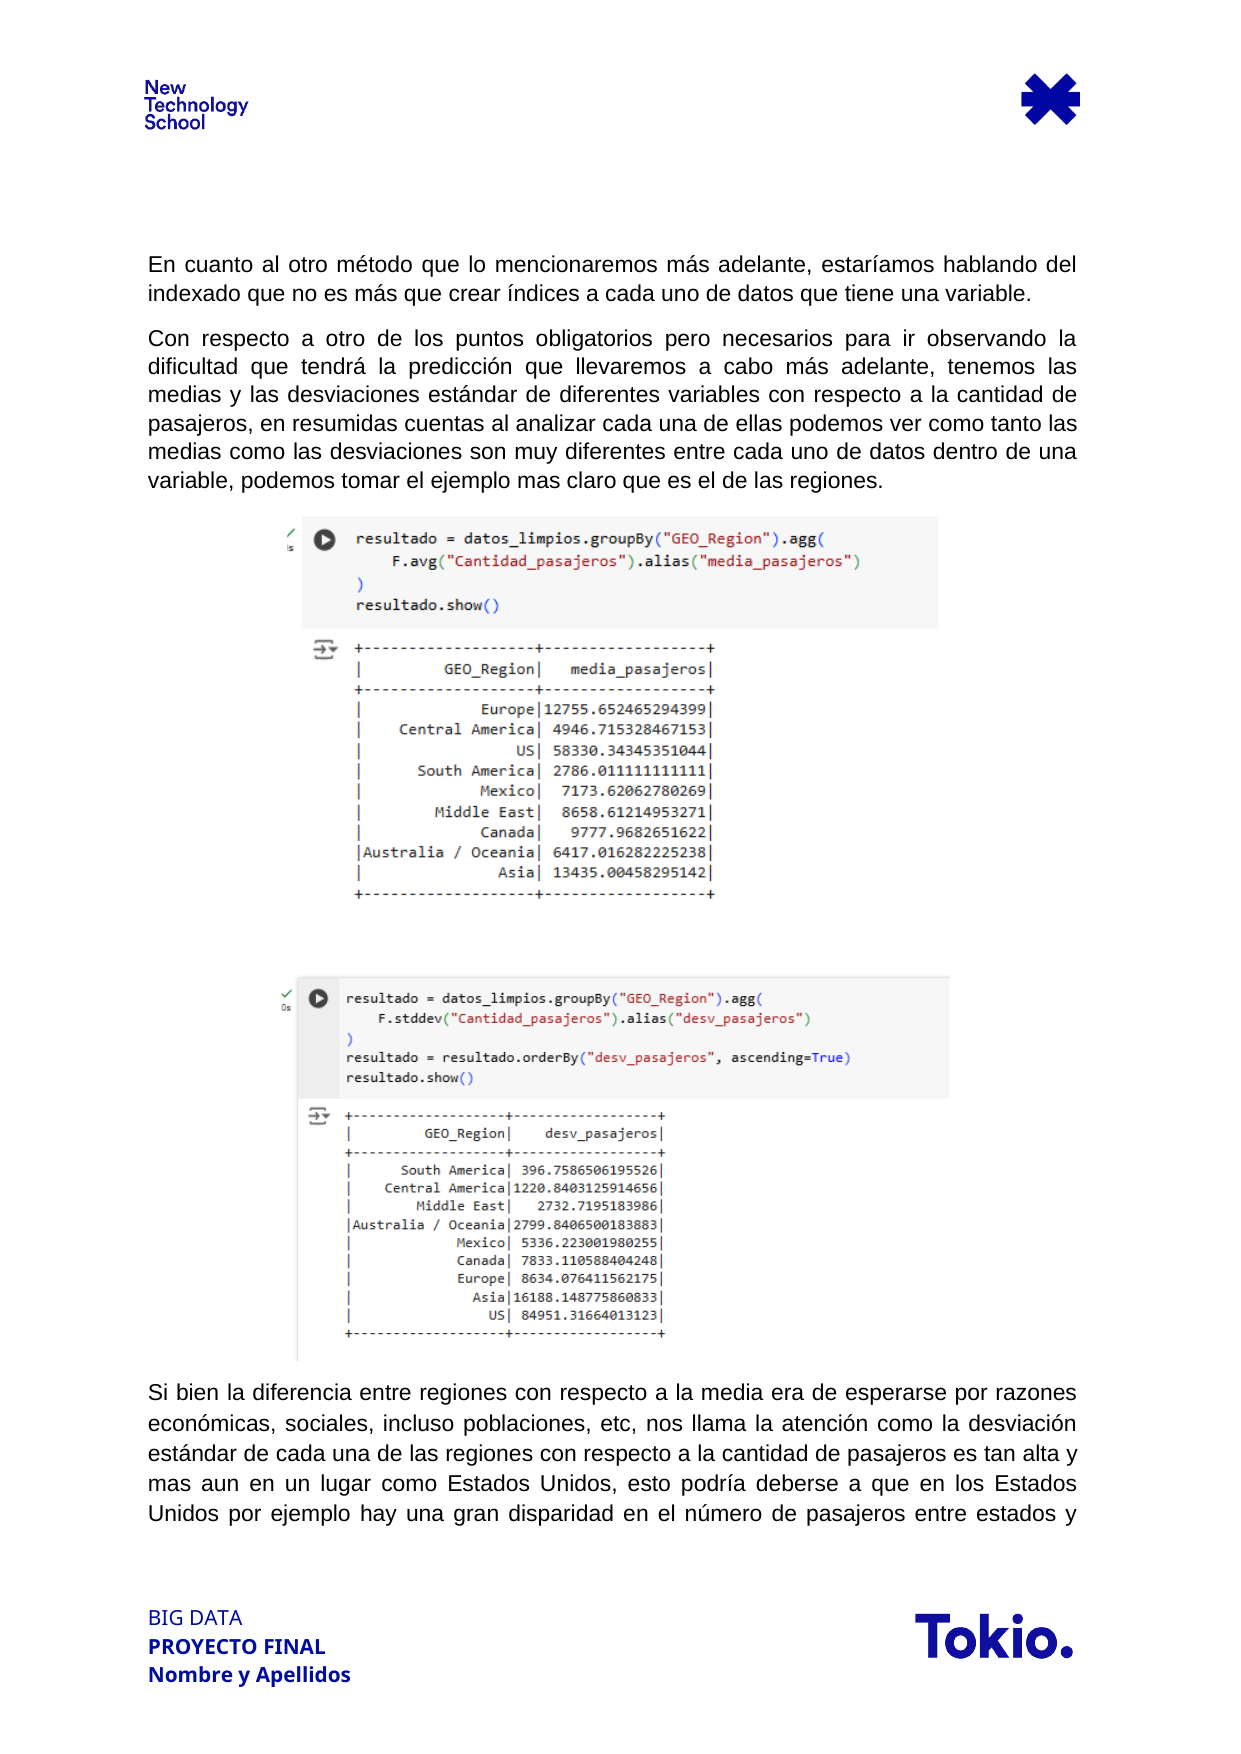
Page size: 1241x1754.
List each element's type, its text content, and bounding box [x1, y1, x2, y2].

picture [139, 74, 253, 134]
picture [276, 947, 950, 1361]
picture [908, 1591, 1078, 1680]
text En cuanto al otro método que lo mencionaremos más adelante, estaríamos hablando del indexado que no es más que crear índices a cada uno de datos que tiene una variable. [148, 251, 1078, 306]
picture [1022, 74, 1080, 125]
picture [287, 511, 939, 929]
text Con respecto a otro de los puntos obligatorios pero necesarios para ir observando la dificultad que tendrá la predicción que llevaremos a cabo más adelante, tenemos las medias y las desviaciones estándar de diferentes variables con respecto a la cantidad de pasajeros, en resumidas cuentas al analizar cada una de ellas podemos ver como tanto las medias como las desviaciones son muy diferentes entre cada uno de datos dentro de una variable, podemos tomar el ejemplo mas claro que es el de las regiones. [148, 324, 1078, 493]
